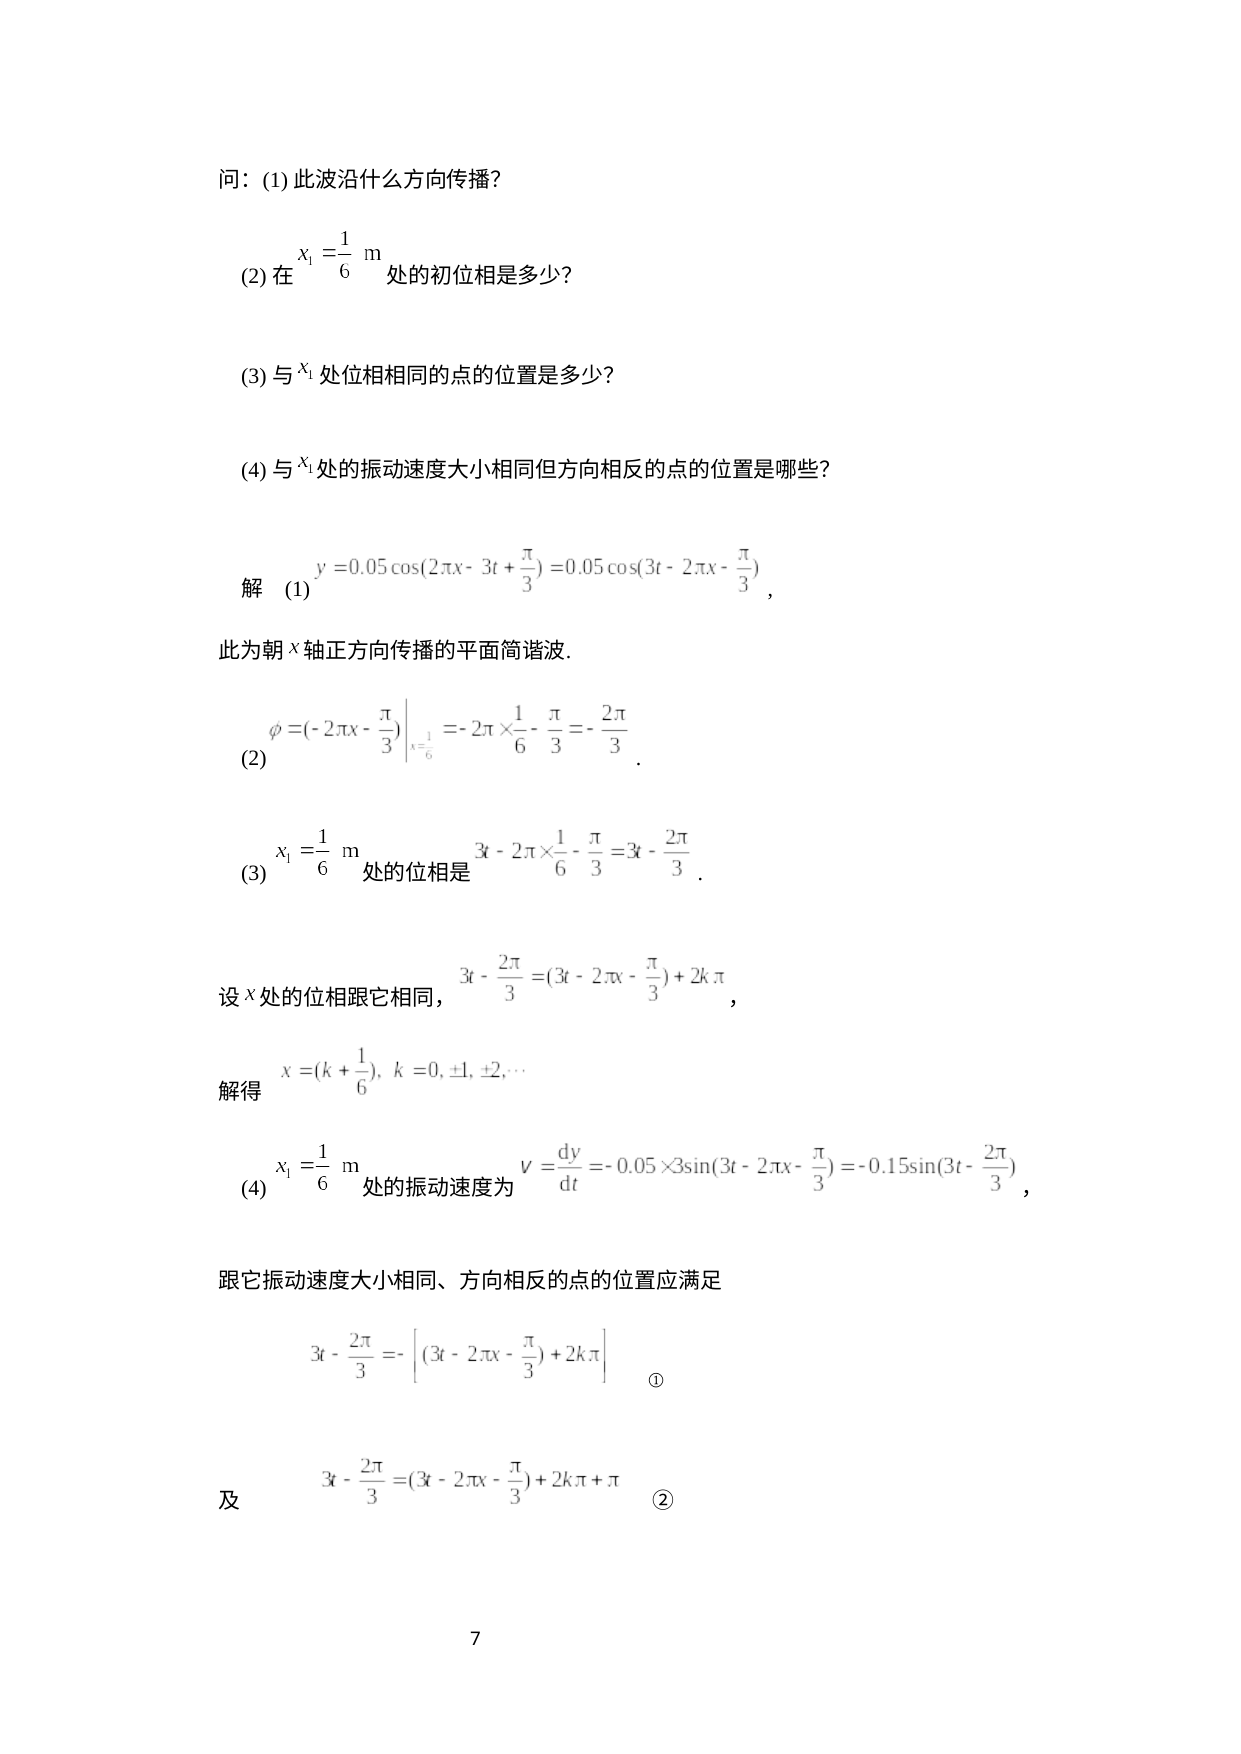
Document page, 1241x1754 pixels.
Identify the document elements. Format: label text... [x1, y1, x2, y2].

text (2) 在 处的初位相是多少？ [187, 224, 1053, 321]
text (4) 与处的振动速度大小相同但方向相反的点的位置是哪些？ [187, 444, 1053, 509]
text 解 (1) , [187, 539, 1053, 604]
text 问：(1) 此波沿什么方向传播？ [187, 162, 1053, 194]
text (4) 处的振动速度为 ， [187, 1136, 1053, 1234]
text 设处的位相跟它相同，， [187, 948, 1053, 1013]
text (2) . [187, 694, 1053, 792]
text 解得 [187, 1042, 1053, 1107]
text (3) 与 处位相相同的点的位置是多少？ [187, 350, 1053, 415]
text 此为朝轴正方向传播的平面简谐波. [187, 633, 1053, 665]
text 及 ② [187, 1451, 1053, 1516]
text (3) 处的位相是 . [187, 821, 1053, 919]
text ① [187, 1324, 1053, 1422]
text 跟它振动速度大小相同、方向相反的点的位置应满足 [187, 1263, 1053, 1295]
